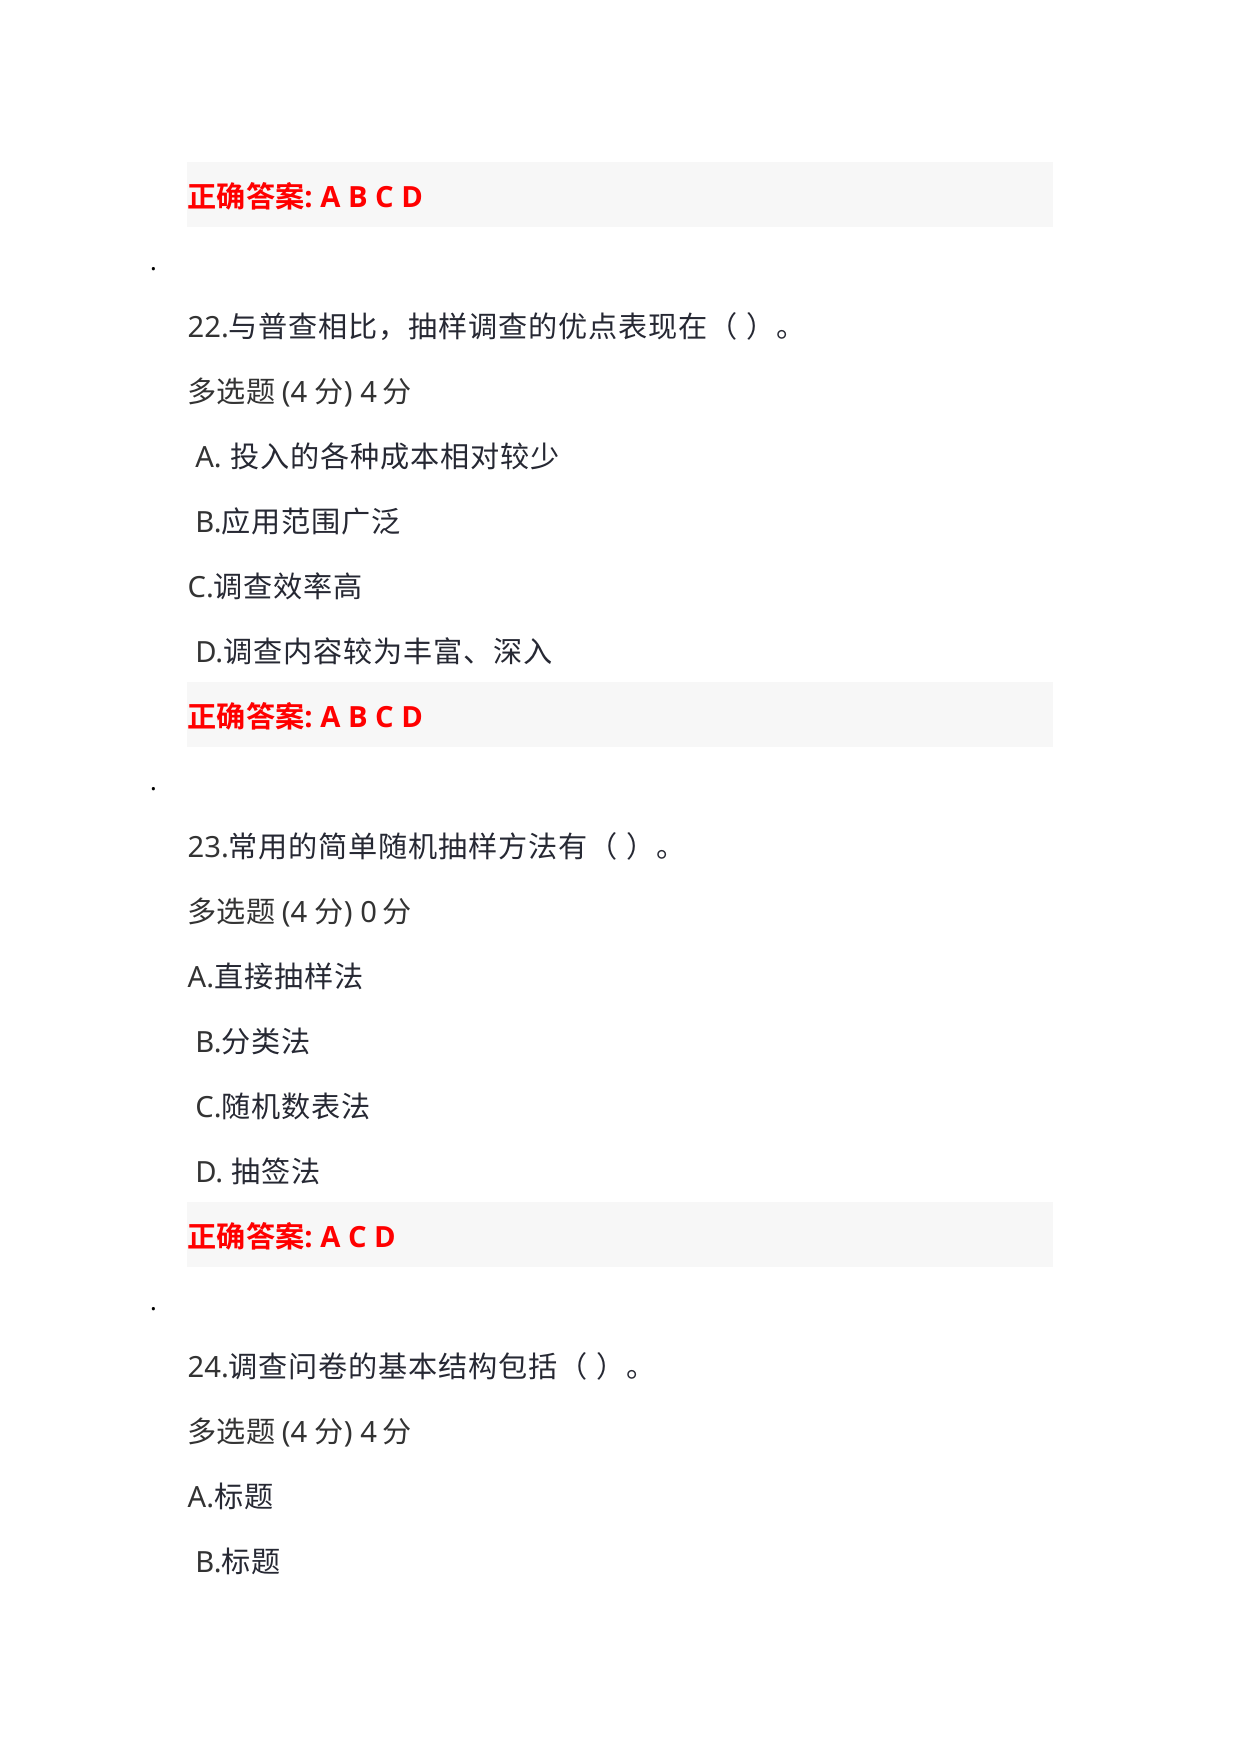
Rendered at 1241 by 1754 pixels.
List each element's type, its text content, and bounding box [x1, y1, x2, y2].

text 多选题 (4 分) 0分 [187, 877, 1053, 942]
text 正确答案: A B C D [187, 162, 1053, 227]
text A.直接抽样法 [187, 942, 1053, 1007]
text C.调查效率高 [187, 552, 1053, 617]
text A.标题 [187, 1462, 1053, 1527]
text C.随机数表法 [187, 1072, 1053, 1137]
text 23.常用的简单随机抽样方法有（ ）。 [187, 812, 1053, 877]
text A. 投入的各种成本相对较少 [187, 422, 1053, 487]
text D.调查内容较为丰富、深入 [187, 617, 1053, 682]
text 正确答案: A B C D [187, 682, 1053, 747]
text B.标题 [187, 1527, 1053, 1592]
text 多选题 (4 分) 4分 [187, 357, 1053, 422]
text 22.与普查相比，抽样调查的优点表现在（ ）。 [187, 292, 1053, 357]
text 多选题 (4 分) 4分 [187, 1397, 1053, 1462]
text 24.调查问卷的基本结构包括（ ）。 [187, 1332, 1053, 1397]
text D. 抽签法 [187, 1137, 1053, 1202]
text B.分类法 [187, 1007, 1053, 1072]
text 正确答案: A C D [187, 1202, 1053, 1267]
text B.应用范围广泛 [187, 487, 1053, 552]
